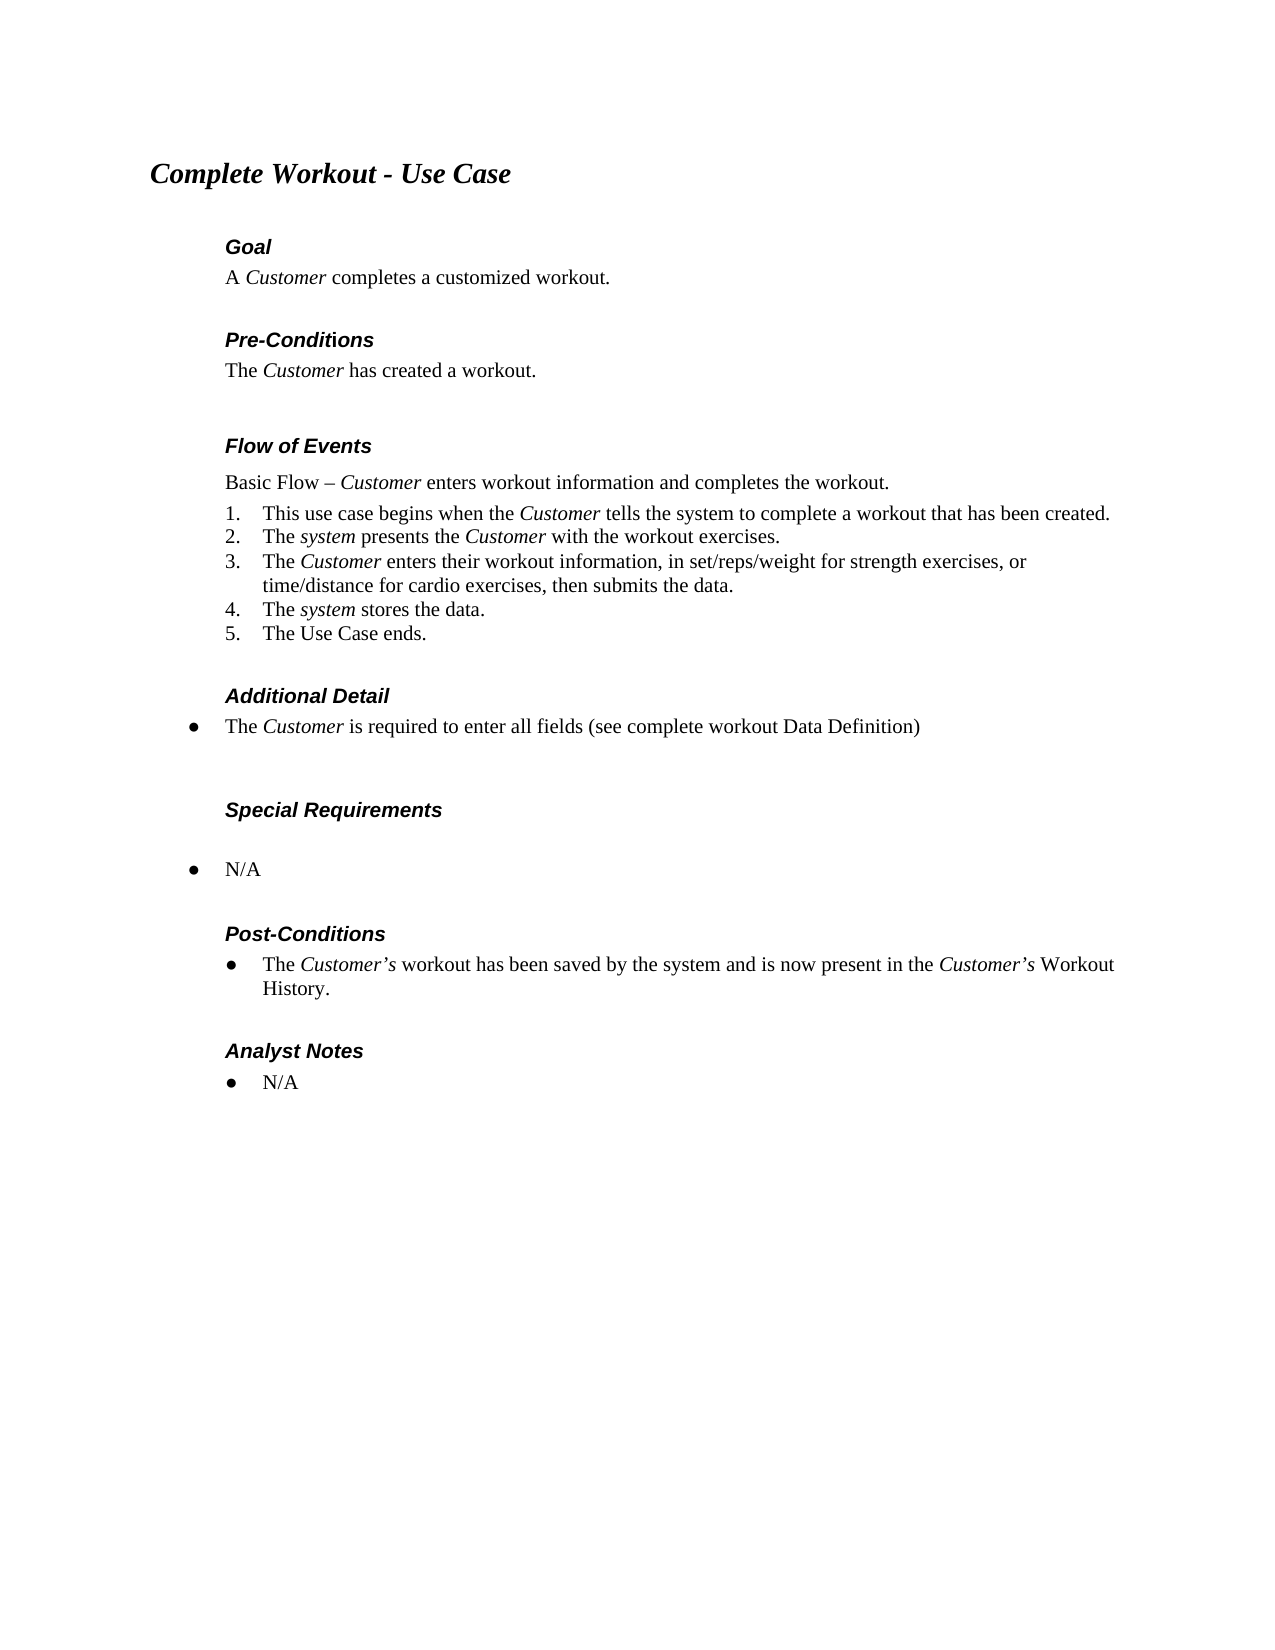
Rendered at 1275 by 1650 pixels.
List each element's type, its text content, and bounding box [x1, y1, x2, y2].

list The Use Case ends. [225, 621, 1125, 645]
subtitle Flow of Events [225, 434, 1125, 458]
list The system presents the Customer with the workout exercises. [225, 524, 1125, 548]
text Complete Workout - Use Case [150, 156, 1125, 190]
list The Customer enters their workout information, in set/reps/weight for strength exercises, or time/distance for cardio exercises, then submits the data. [225, 548, 1125, 597]
list N/A [225, 1069, 1125, 1094]
subtitle Post-Conditions [225, 922, 1125, 946]
list N/A [187, 857, 1125, 881]
subtitle Goal [225, 235, 1125, 259]
list The Customer’s workout has been saved by the system and is now present in the Customer’s Workout History. [225, 952, 1125, 1000]
subtitle Additional Detail [225, 684, 1125, 708]
subtitle Analyst Notes [225, 1039, 1125, 1063]
list The Customer is required to enter all fields (see complete workout Data Definition) [187, 714, 1125, 738]
subtitle Pre-Conditions [225, 328, 1125, 352]
list The system stores the data. [225, 597, 1125, 621]
text The Customer has created a workout. [150, 358, 1125, 382]
list This use case begins when the Customer tells the system to complete a workout that has been created. [225, 500, 1125, 524]
subtitle Basic Flow – Customer enters workout information and completes the workout. [225, 470, 1125, 494]
text A Customer completes a customized workout. [150, 265, 1125, 289]
subtitle Special Requirements [225, 798, 1125, 822]
